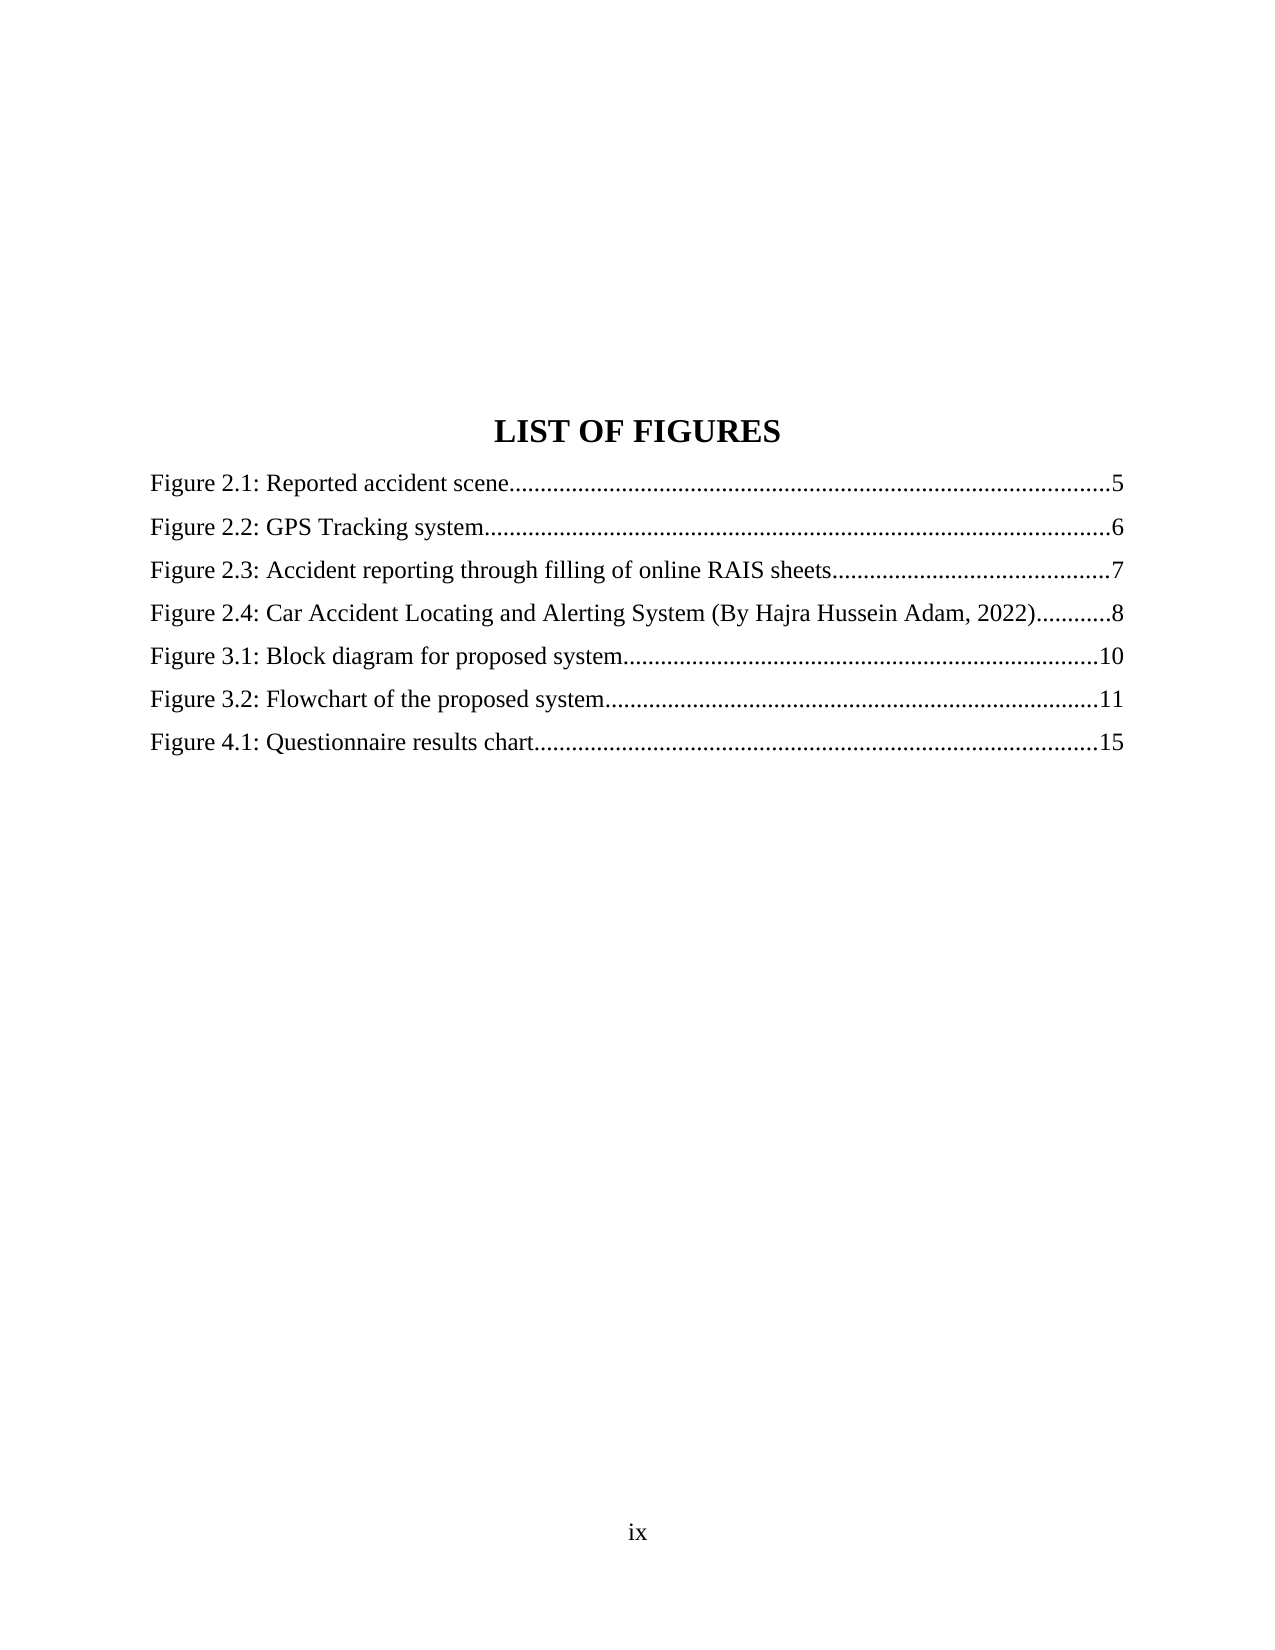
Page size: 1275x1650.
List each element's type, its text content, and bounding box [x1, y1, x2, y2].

text Figure 4.1: Questionnaire results chart 15 [150, 727, 1125, 756]
text Figure 2.2: GPS Tracking system 6 [150, 512, 1125, 540]
text Figure 3.1: Block diagram for proposed system 10 [150, 641, 1125, 670]
text Figure 2.3: Accident reporting through filling of online RAIS sheets. 7 [150, 555, 1125, 583]
text LIST OF FIGURES [150, 411, 1125, 449]
text Figure 3.2: Flowchart of the proposed system 11 [150, 684, 1125, 713]
text Figure 2.1: Reported accident scene 5 [150, 468, 1125, 497]
text Figure 2.4: Car Accident Locating and Alerting System (By Hajra Hussein Adam, 2022) 8 [150, 598, 1125, 627]
